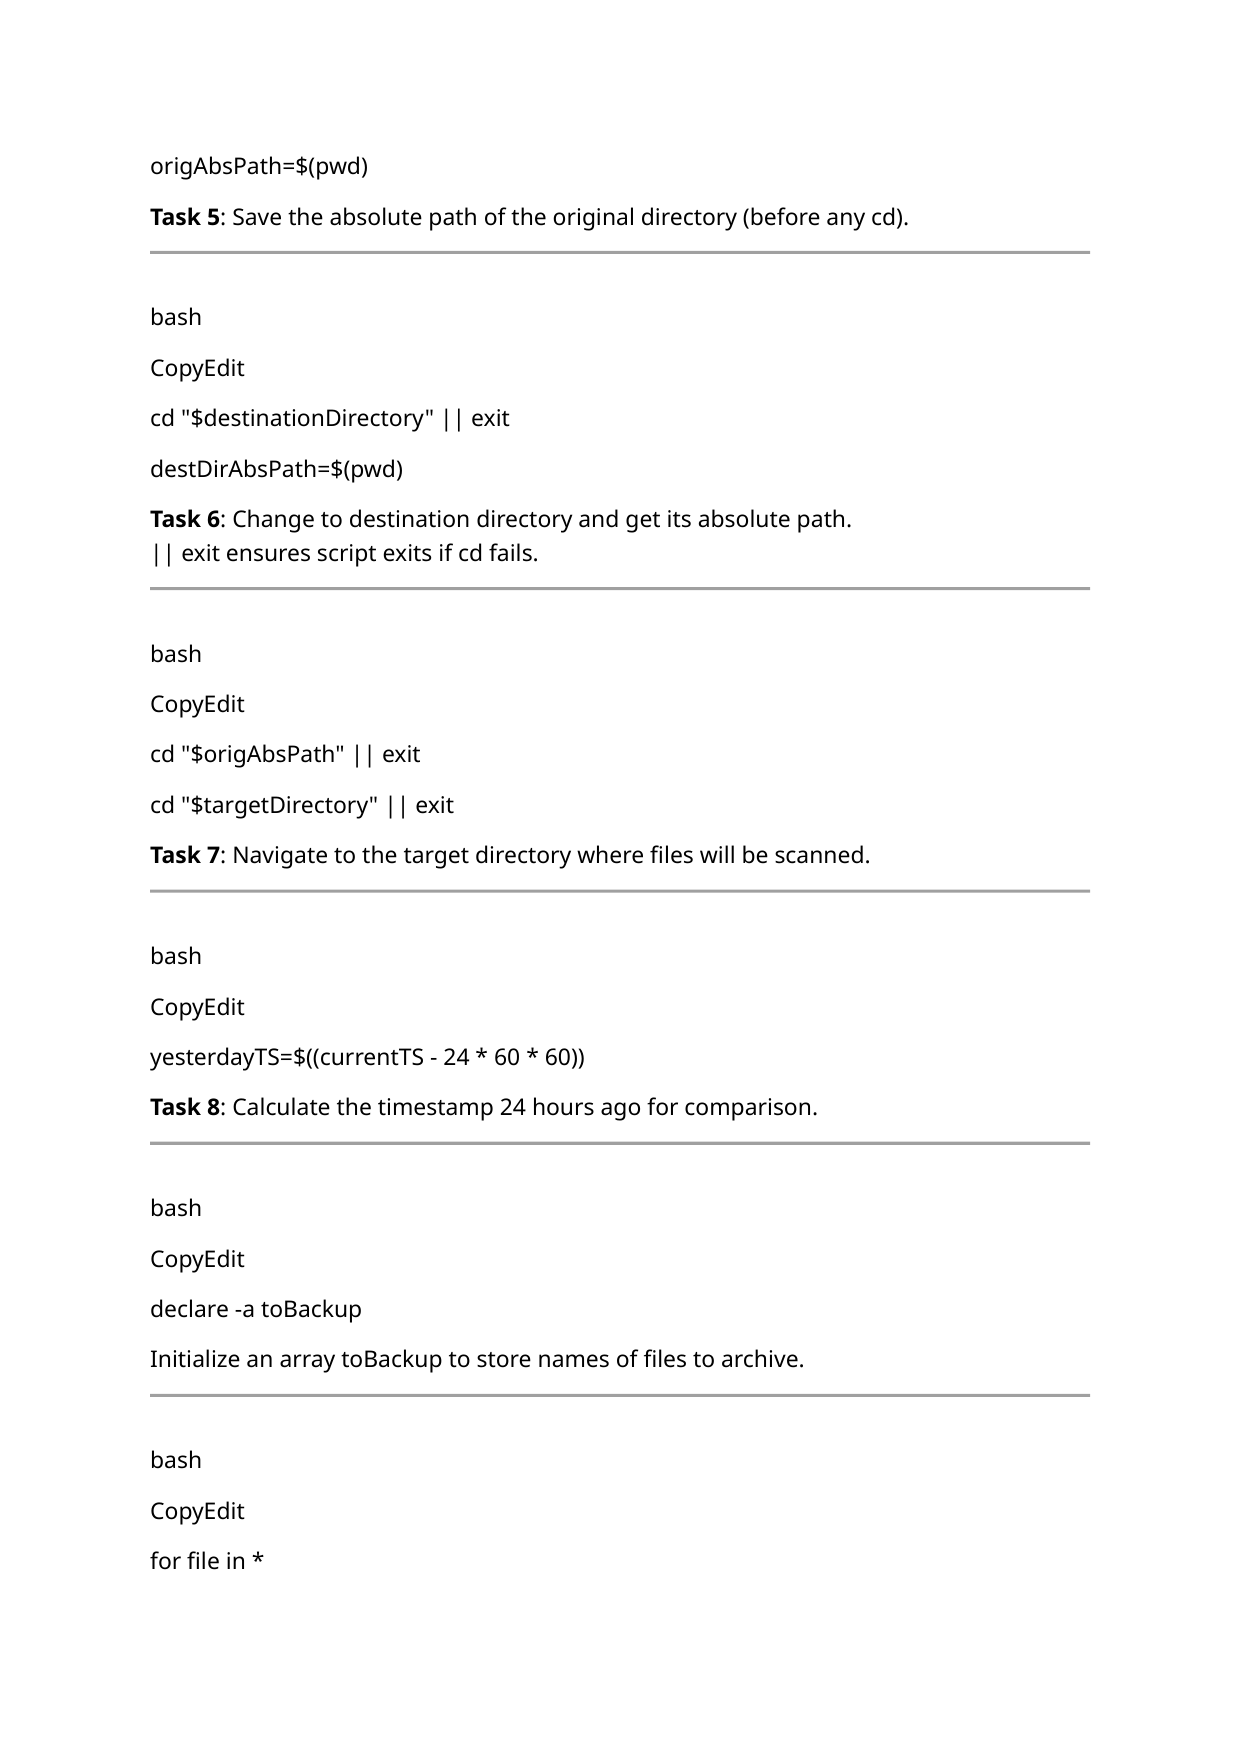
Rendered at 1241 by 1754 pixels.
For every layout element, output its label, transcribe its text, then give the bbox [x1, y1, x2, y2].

text bash [150, 940, 1090, 971]
text CopyEdit [150, 1494, 1090, 1526]
text CopyEdit [150, 352, 1090, 383]
text destDirAbsPath=$(pwd) [150, 452, 1090, 484]
text bash [150, 637, 1090, 669]
text yesterdayTS=$((currentTS - 24 * 60 * 60)) [150, 1041, 1090, 1072]
text Task 6: Change to destination directory and get its absolute path. || exit ensures script exits if cd fails. [150, 503, 1090, 568]
text cd "$origAbsPath" || exit [150, 738, 1090, 769]
text cd "$destinationDirectory" || exit [150, 402, 1090, 433]
text declare -a toBackup [150, 1293, 1090, 1324]
text CopyEdit [150, 1242, 1090, 1274]
text Task 8: Calculate the timestamp 24 hours ago for comparison. [150, 1091, 1090, 1122]
text bash [150, 1444, 1090, 1475]
text cd "$targetDirectory" || exit [150, 789, 1090, 820]
text Task 7: Navigate to the target directory where files will be scanned. [150, 839, 1090, 870]
text CopyEdit [150, 688, 1090, 719]
text bash [150, 301, 1090, 332]
text Initialize an array toBackup to store names of files to archive. [150, 1343, 1090, 1374]
text for file in * [150, 1545, 1090, 1576]
text CopyEdit [150, 990, 1090, 1022]
text bash [150, 1192, 1090, 1223]
text origAbsPath=$(pwd) [150, 150, 1090, 181]
text Task 5: Save the absolute path of the original directory (before any cd). [150, 200, 1090, 232]
